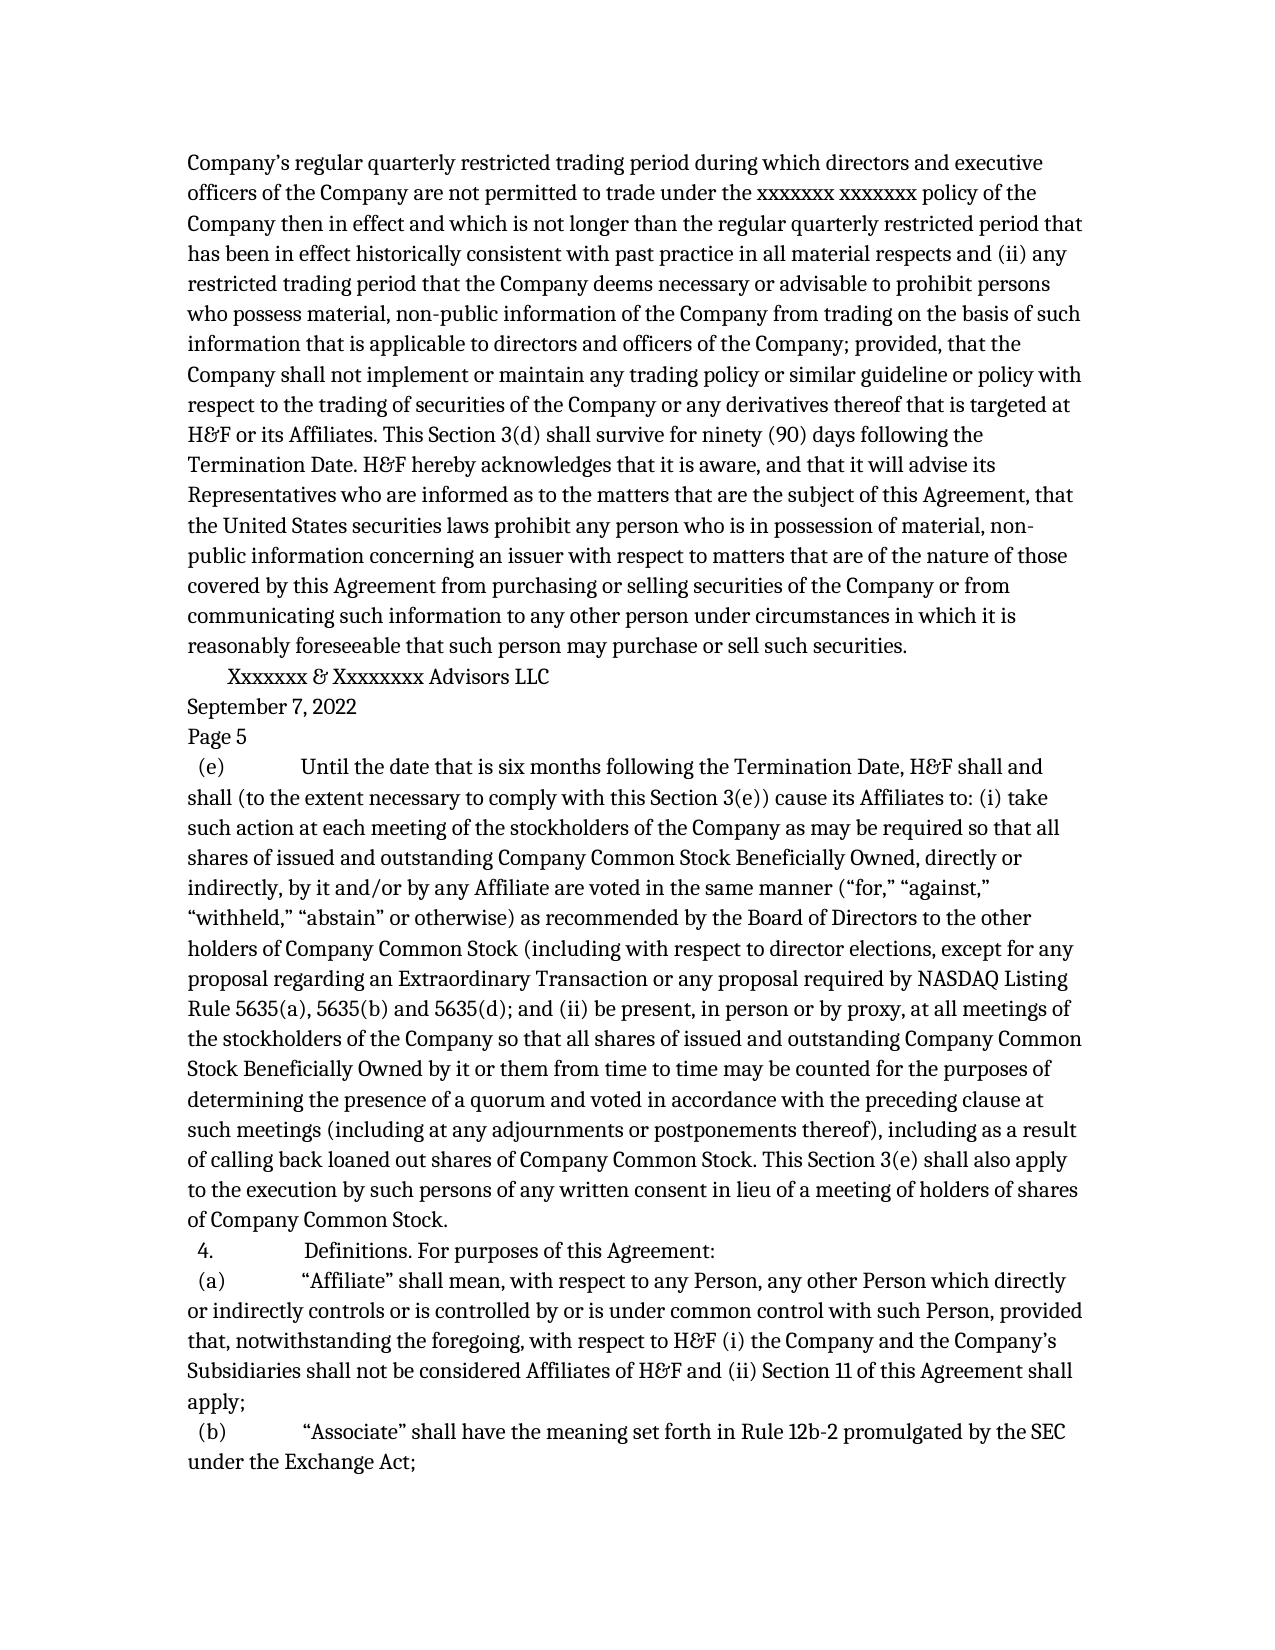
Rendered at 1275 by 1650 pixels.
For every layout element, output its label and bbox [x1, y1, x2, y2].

text [187, 150, 1087, 1475]
